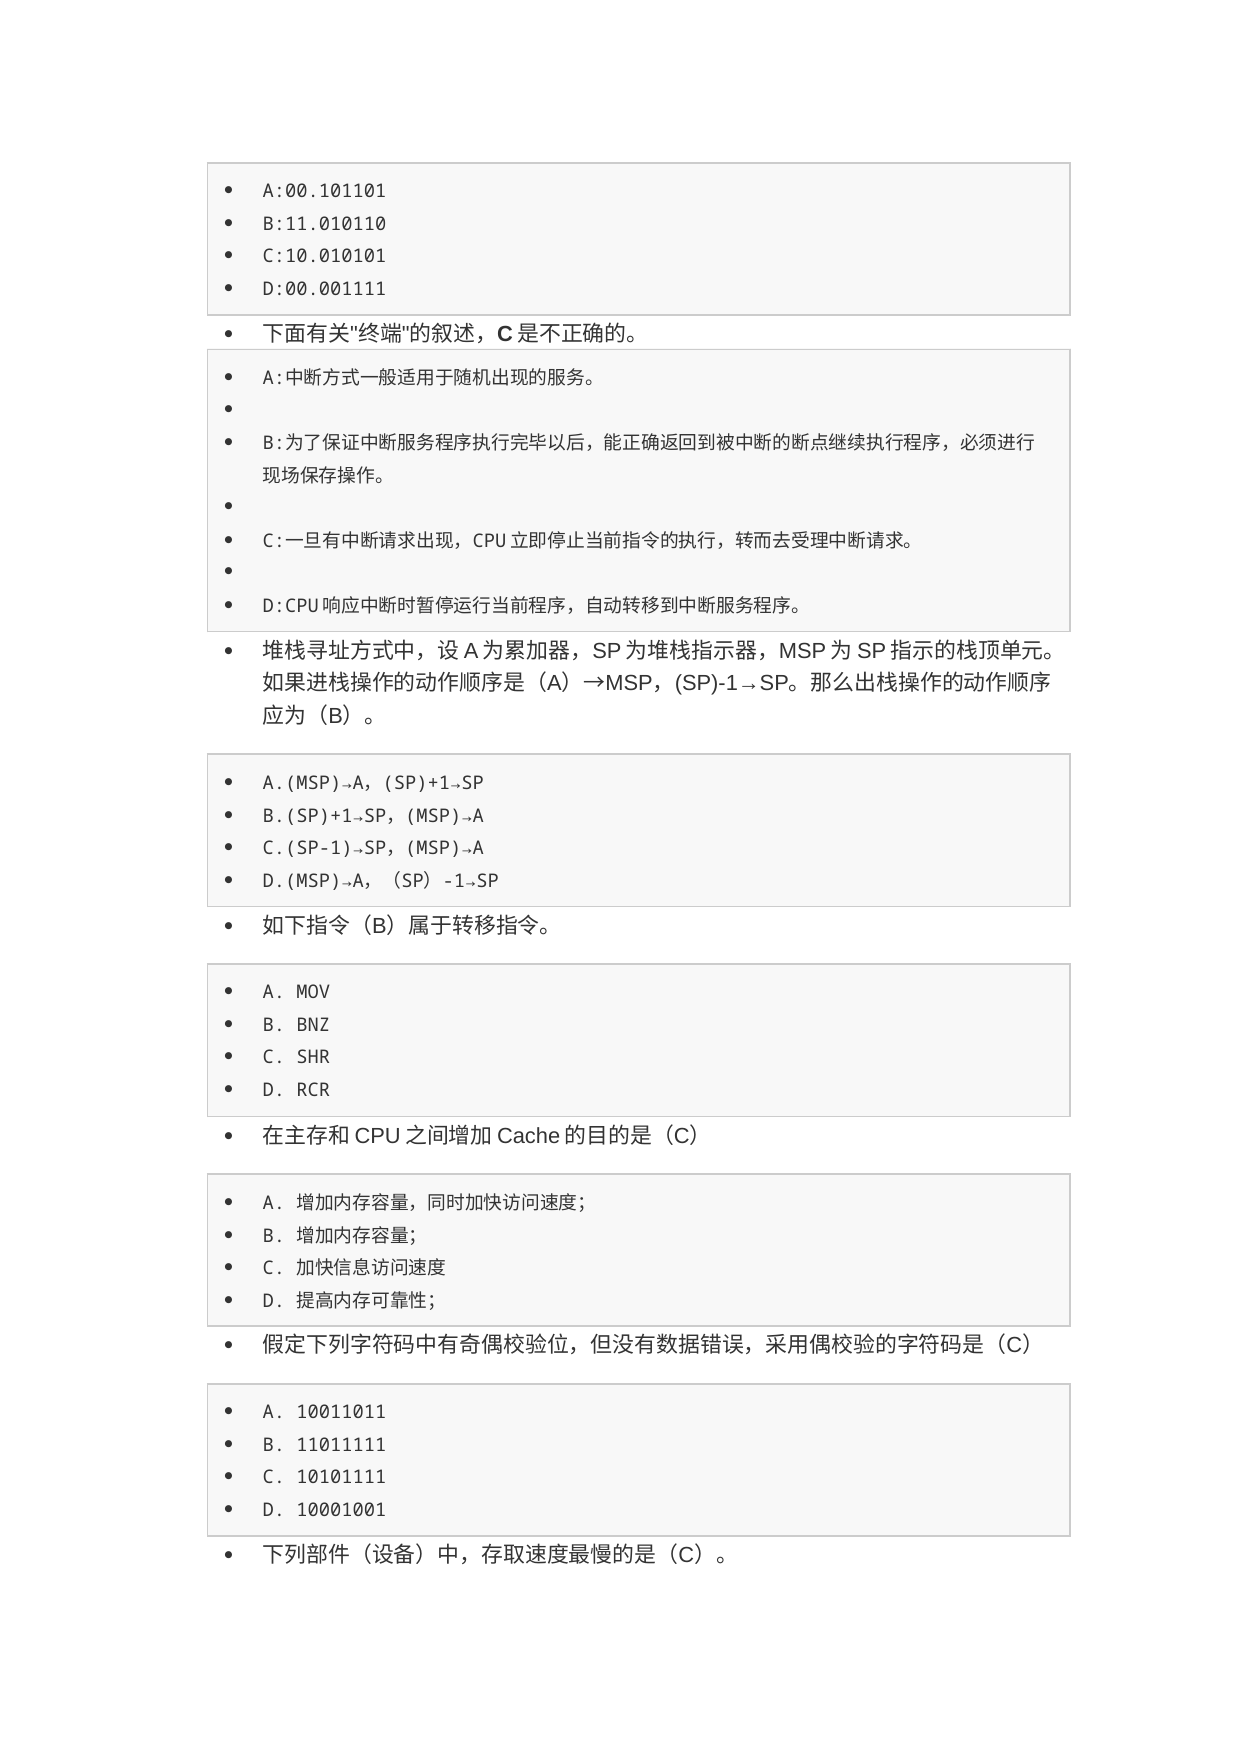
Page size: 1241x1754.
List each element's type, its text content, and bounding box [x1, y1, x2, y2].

list A. 10011011 [208, 1385, 1069, 1416]
list A. 增加内存容量，同时加快访问速度； [208, 1175, 1069, 1206]
list A. MOV [208, 965, 1069, 996]
list D:CPU响应中断时暂停运行当前程序，自动转移到中断服务程序。 [208, 576, 1069, 631]
list 在主存和CPU之间增加Cache的目的是（C） [225, 1117, 1053, 1150]
list 下列部件（设备）中，存取速度最慢的是（C）。 [225, 1537, 1053, 1569]
list A:中断方式一般适用于随机出现的服务。 [208, 350, 1069, 381]
list 如下指令（B）属于转移指令。 [225, 907, 1053, 940]
list 下面有关"终端"的叙述，C是不正确的。 [225, 316, 1053, 348]
list 堆栈寻址方式中，设A为累加器，SP为堆栈指示器，MSP为SP指示的栈顶单元。如果进栈操作的动作顺序是（A）→MSP，(SP)-1→SP。那么出栈操作的动作顺序应为（B）。 [225, 632, 1053, 730]
list B.(SP)+1→SP，(MSP)→A [208, 786, 1069, 818]
list B:为了保证中断服务程序执行完毕以后，能正确返回到被中断的断点继续执行程序，必须进行现场保存操作。 [208, 413, 1069, 478]
list C:一旦有中断请求出现，CPU立即停止当前指令的执行，转而去受理中断请求。 [208, 511, 1069, 543]
list C. SHR [208, 1028, 1069, 1061]
list C:10.010101 [208, 227, 1069, 259]
list A.(MSP)→A，(SP)+1→SP [208, 755, 1069, 786]
list C. 10101111 [208, 1448, 1069, 1481]
list B. 11011111 [208, 1416, 1069, 1448]
list D:00.001111 [208, 259, 1069, 314]
list D. 10001001 [208, 1481, 1069, 1535]
list D. RCR [208, 1061, 1069, 1116]
list D.(MSP)→A，（SP）-1→SP [208, 851, 1069, 906]
list B:11.010110 [208, 194, 1069, 227]
list C. 加快信息访问速度 [208, 1238, 1069, 1271]
list D. 提高内存可靠性； [208, 1271, 1069, 1325]
list B. 增加内存容量； [208, 1206, 1069, 1238]
list 假定下列字符码中有奇偶校验位，但没有数据错误，采用偶校验的字符码是（C） [225, 1327, 1053, 1359]
list C.(SP-1)→SP，(MSP)→A [208, 818, 1069, 851]
list A:00.101101 [208, 164, 1069, 194]
list B. BNZ [208, 996, 1069, 1028]
